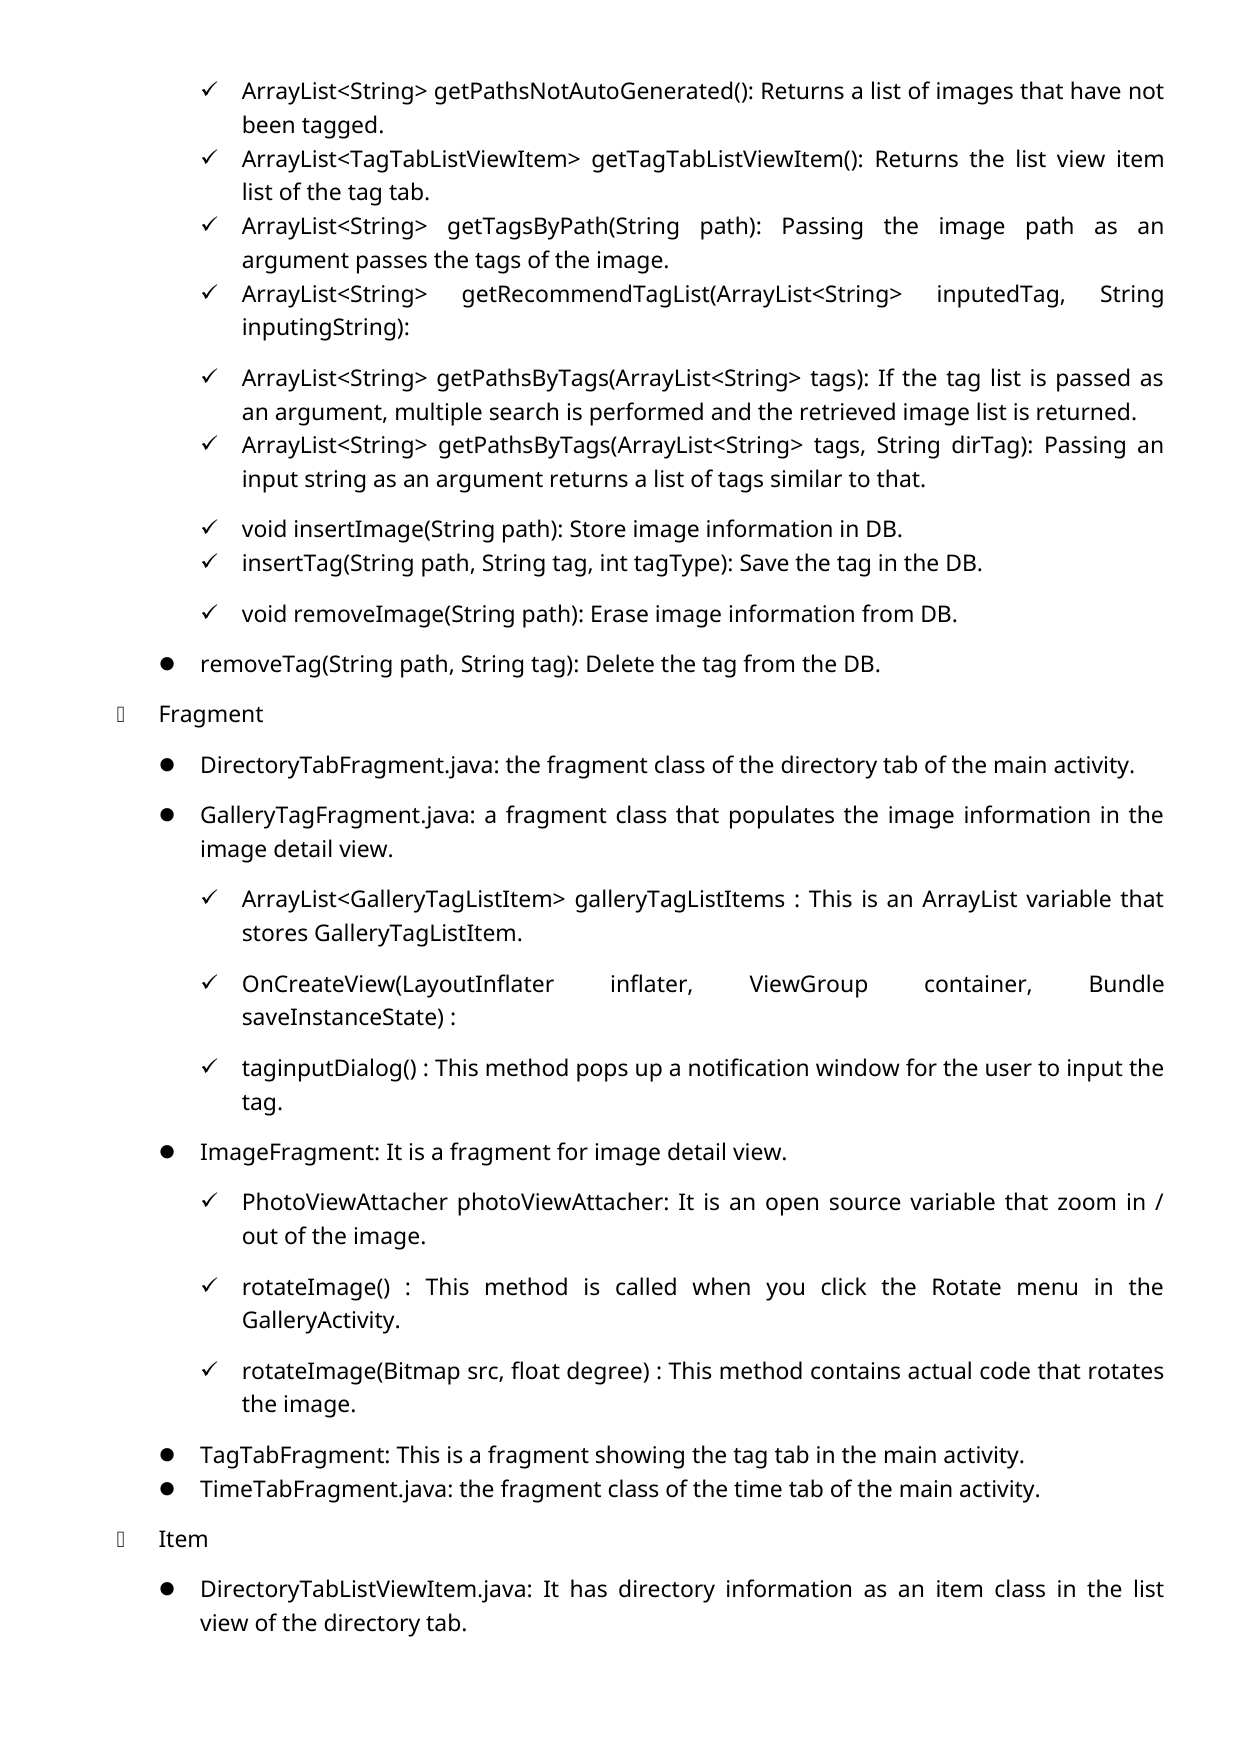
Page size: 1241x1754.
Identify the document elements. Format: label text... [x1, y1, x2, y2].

list taginputDialog() : This method pops up a notification window for the user to input the tag. [200, 1052, 1165, 1117]
list rotateImage() : This method is called when you click the Rotate menu in the GalleryActivity. [200, 1270, 1165, 1335]
list TagTabFragment: This is a fragment showing the tag tab in the main activity. [158, 1439, 1165, 1470]
list OnCreateView(LayoutInflater inflater, ViewGroup container, Bundle saveInstanceState) : [200, 967, 1165, 1032]
list removeTag(String path, String tag): Delete the tag from the DB. [158, 648, 1165, 679]
list Fragment [117, 698, 1165, 729]
list ArrayList<String> getRecommendTagList(ArrayList<String> inputedTag, String inputingString): [200, 277, 1165, 342]
list GalleryTagFragment.java: a fragment class that populates the image information in the image detail view. [158, 799, 1165, 864]
list void insertImage(String path): Store image information in DB. [200, 513, 1165, 544]
list ArrayList<TagTabListViewItem> getTagTabListViewItem(): Returns the list view item list of the tag tab. [200, 142, 1165, 207]
list ArrayList<GalleryTagListItem> galleryTagListItems : This is an ArrayList variable that stores GalleryTagListItem. [200, 883, 1165, 948]
list ArrayList<String> getTagsByPath(String path): Passing the image path as an argument passes the tags of the image. [200, 210, 1165, 275]
list DirectoryTabFragment.java: the fragment class of the directory tab of the main activity. [158, 749, 1165, 780]
list void removeImage(String path): Erase image information from DB. [200, 597, 1165, 629]
list TimeTabFragment.java: the fragment class of the time tab of the main activity. [158, 1472, 1165, 1504]
list ArrayList<String> getPathsNotAutoGenerated(): Returns a list of images that have not been tagged. [200, 75, 1165, 140]
list PhotoViewAttacher photoViewAttacher: It is an open source variable that zoom in / out of the image. [200, 1186, 1165, 1251]
list Item [117, 1523, 1165, 1554]
list insertTag(String path, String tag, int tagType): Save the tag in the DB. [200, 547, 1165, 578]
list ArrayList<String> getPathsByTags(ArrayList<String> tags): If the tag list is passed as an argument, multiple search is performed and the retrieved image list is returned. [200, 362, 1165, 427]
list ImageFragment: It is a fragment for image detail view. [158, 1136, 1165, 1167]
list ArrayList<String> getPathsByTags(ArrayList<String> tags, String dirTag): Passing an input string as an argument returns a list of tags similar to that. [200, 429, 1165, 494]
list DirectoryTabListViewItem.java: It has directory information as an item class in the list view of the directory tab. [158, 1573, 1165, 1638]
list rotateImage(Bitmap src, float degree) : This method contains actual code that rotates the image. [200, 1354, 1165, 1419]
